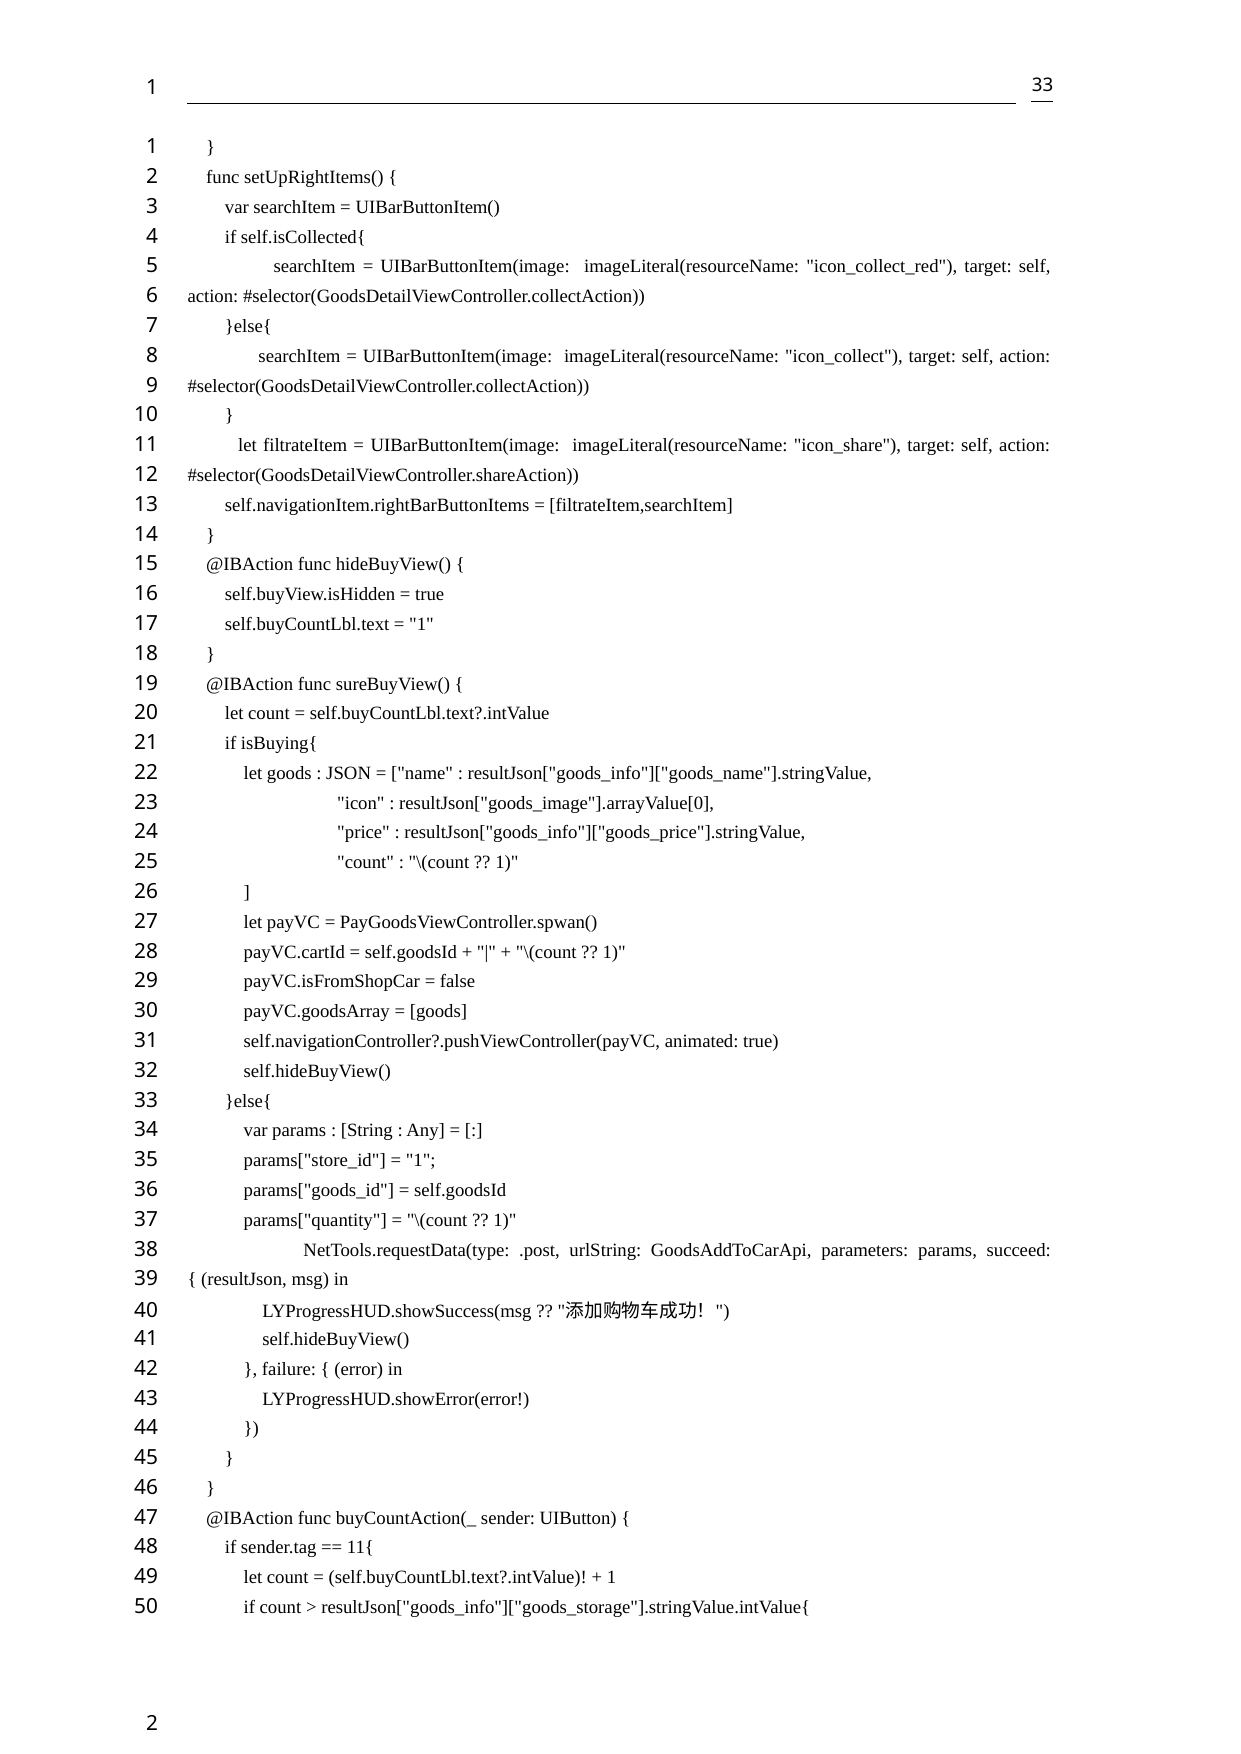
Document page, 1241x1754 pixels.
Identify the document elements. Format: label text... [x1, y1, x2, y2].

text ] [187, 877, 1053, 907]
text self.navigationController?.pushViewController(payVC, animated: true) [187, 1026, 1053, 1056]
text }else{ [187, 311, 1053, 341]
text } [187, 400, 1053, 430]
text params["store_id"] = "1"; [187, 1145, 1053, 1175]
text searchItem = UIBarButtonItem(image: imageLiteral(resourceName: "icon_collect"), target: self, action: #selector(GoodsDetailViewController.collectAction)) [187, 341, 1053, 400]
text if count > resultJson["goods_info"]["goods_storage"].stringValue.intValue{ [187, 1592, 1053, 1622]
text if isBuying{ [187, 728, 1053, 758]
text let payVC = PayGoodsViewController.spwan() [187, 907, 1053, 937]
text params["goods_id"] = self.goodsId [187, 1175, 1053, 1205]
text @IBAction func hideBuyView() { [187, 549, 1053, 579]
text } [187, 519, 1053, 549]
text func setUpRightItems() { [187, 162, 1053, 192]
text }, failure: { (error) in [187, 1354, 1053, 1383]
text if sender.tag == 11{ [187, 1532, 1053, 1562]
text let count = self.buyCountLbl.text?.intValue [187, 698, 1053, 728]
text let goods : JSON = ["name" : resultJson["goods_info"]["goods_name"].stringValue, [187, 758, 1053, 788]
text searchItem = UIBarButtonItem(image: imageLiteral(resourceName: "icon_collect_red"), target: self, action: #selector(GoodsDetailViewController.collectAction)) [187, 251, 1053, 311]
text self.navigationItem.rightBarButtonItems = [filtrateItem,searchItem] [187, 490, 1053, 519]
text LYProgressHUD.showError(error!) [187, 1383, 1053, 1413]
text "price" : resultJson["goods_info"]["goods_price"].stringValue, [187, 817, 1053, 847]
text LYProgressHUD.showSuccess(msg ?? "添加购物车成功！") [187, 1294, 1053, 1324]
text } [187, 132, 1053, 162]
text let count = (self.buyCountLbl.text?.intValue)! + 1 [187, 1562, 1053, 1592]
text var searchItem = UIBarButtonItem() [187, 192, 1053, 222]
text let filtrateItem = UIBarButtonItem(image: imageLiteral(resourceName: "icon_share"), target: self, action: #selector(GoodsDetailViewController.shareAction)) [187, 430, 1053, 490]
text params["quantity"] = "\(count ?? 1)" [187, 1205, 1053, 1234]
text }else{ [187, 1086, 1053, 1115]
text self.hideBuyView() [187, 1056, 1053, 1086]
text if self.isCollected{ [187, 222, 1053, 251]
text payVC.goodsArray = [goods] [187, 996, 1053, 1026]
text } [187, 639, 1053, 668]
text self.buyView.isHidden = true [187, 579, 1053, 609]
text payVC.cartId = self.goodsId + "|" + "\(count ?? 1)" [187, 937, 1053, 966]
text }) [187, 1413, 1053, 1443]
text var params : [String : Any] = [:] [187, 1115, 1053, 1145]
text } [187, 1473, 1053, 1503]
text payVC.isFromShopCar = false [187, 966, 1053, 996]
text } [187, 1443, 1053, 1473]
text "icon" : resultJson["goods_image"].arrayValue[0], [187, 788, 1053, 817]
text "count" : "\(count ?? 1)" [187, 847, 1053, 877]
text @IBAction func buyCountAction(_ sender: UIButton) { [187, 1503, 1053, 1532]
text self.hideBuyView() [187, 1324, 1053, 1354]
text self.buyCountLbl.text = "1" [187, 609, 1053, 639]
text NetTools.requestData(type: .post, urlString: GoodsAddToCarApi, parameters: params, succeed: { (resultJson, msg) in [187, 1234, 1053, 1294]
text @IBAction func sureBuyView() { [187, 668, 1053, 698]
